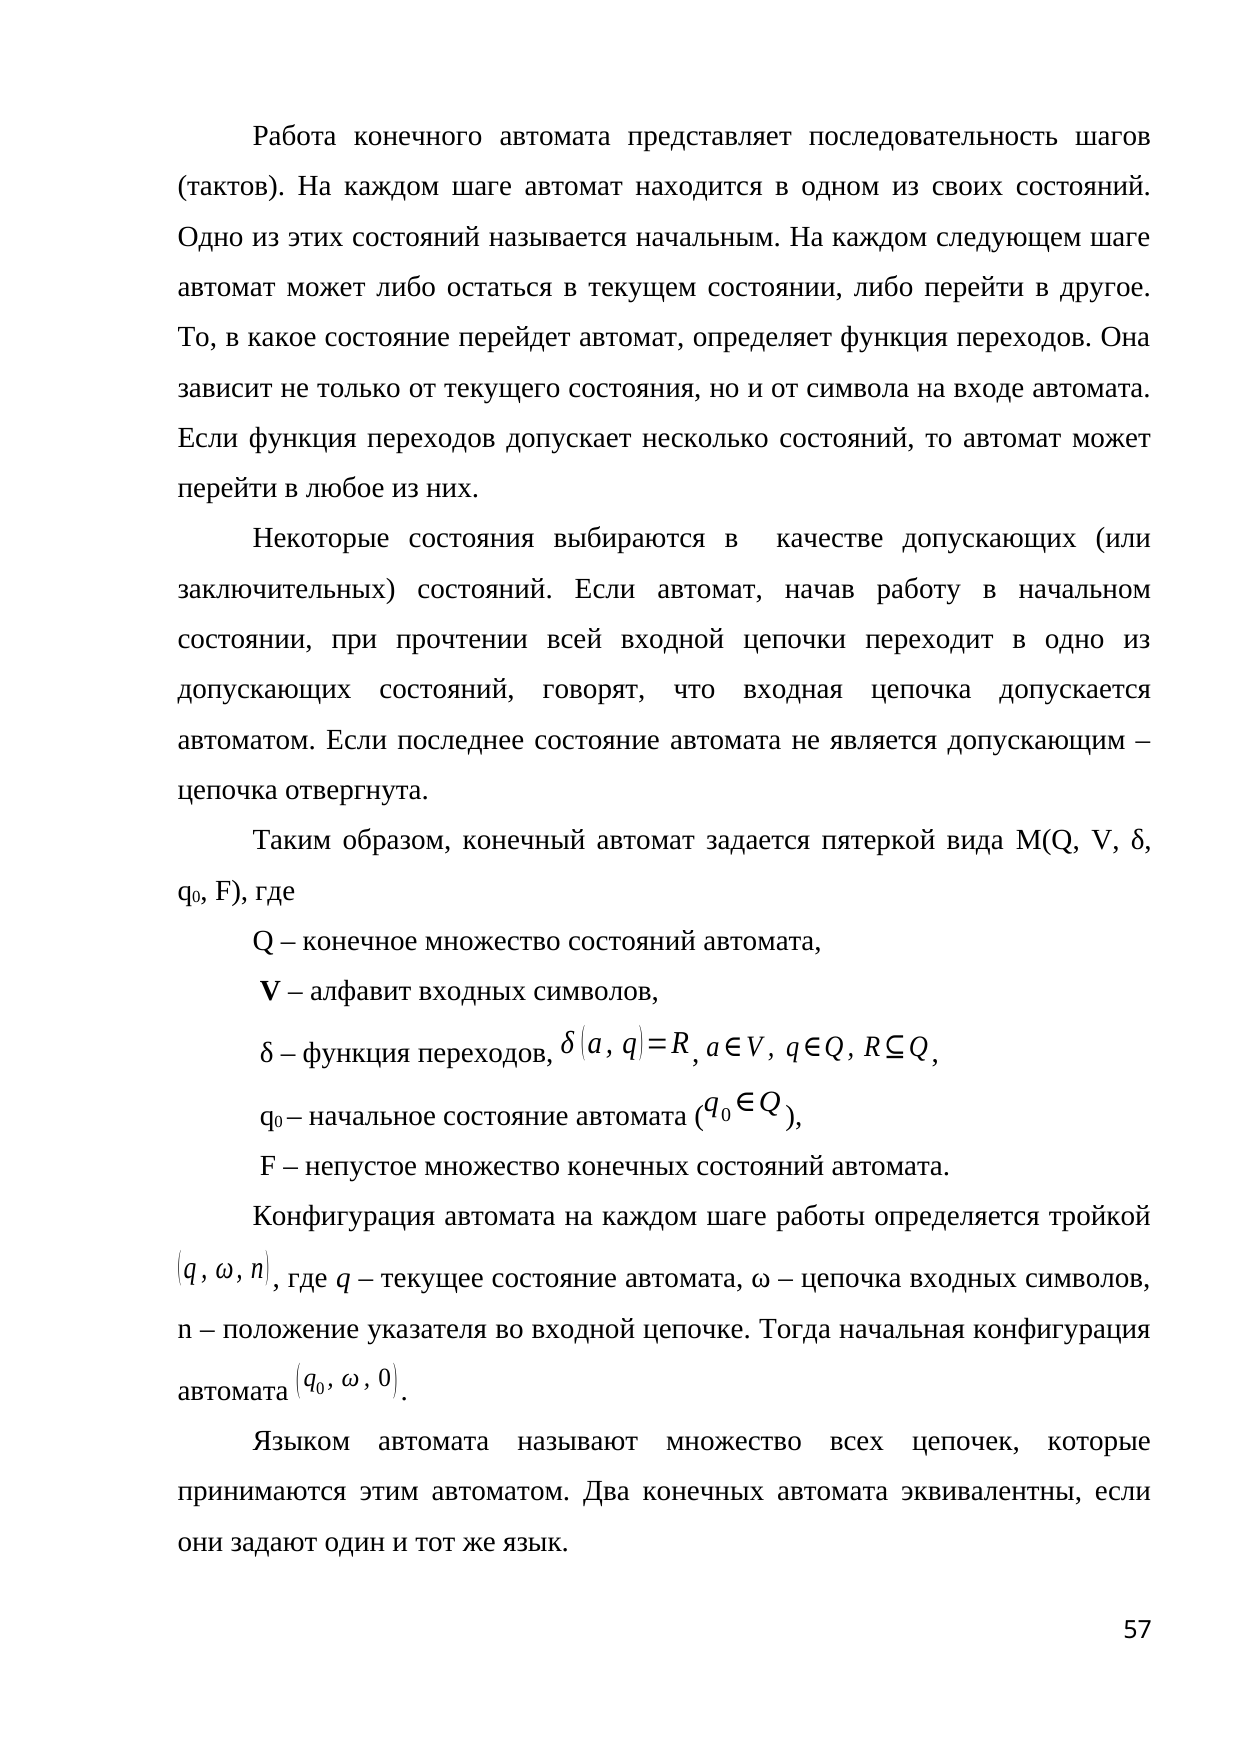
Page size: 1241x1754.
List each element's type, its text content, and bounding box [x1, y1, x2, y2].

text F – непустое множество конечных состояний автомата. [177, 1148, 1152, 1181]
text δ – функция переходов, , , [177, 1024, 1152, 1069]
text Работа конечного автомата представляет последовательность шагов (тактов). На каждом шаге автомат находится в одном из своих состояний. Одно из этих состояний называется начальным. На каждом следующем шаге автомат может либо остаться в текущем состоянии, либо перейти в другое. То, в какое состояние перейдет автомат, определяет функция переходов. Она зависит не только от текущего состояния, но и от символа на входе автомата. Если функция переходов допускает несколько состояний, то автомат может перейти в любое из них. [177, 118, 1152, 504]
text Таким образом, конечный автомат задается пятеркой вида M(Q, V, δ, q0, F), где [177, 822, 1152, 906]
text Конфигурация автомата на каждом шаге работы определяется тройкой , где q – текущее состояние автомата, ω – цепочка входных символов, n – положение указателя во входной цепочке. Тогда начальная конфигурация автомата . [177, 1198, 1152, 1406]
text Некоторые состояния выбираются в качестве допускающих (или заключительных) состояний. Если автомат, начав работу в начальном состоянии, при прочтении всей входной цепочки переходит в одно из допускающих состояний, говорят, что входная цепочка допускается автоматом. Если последнее состояние автомата не является допускающим – цепочка отвергнута. [177, 521, 1152, 806]
text q0 – начальное состояние автомата (), [177, 1086, 1152, 1131]
text Языком автомата называют множество всех цепочек, которые принимаются этим автоматом. Два конечных автомата эквивалентны, если они задают один и тот же язык. [177, 1423, 1152, 1557]
text V – алфавит входных символов, [177, 973, 1152, 1007]
text Q – конечное множество состояний автомата, [177, 923, 1152, 957]
